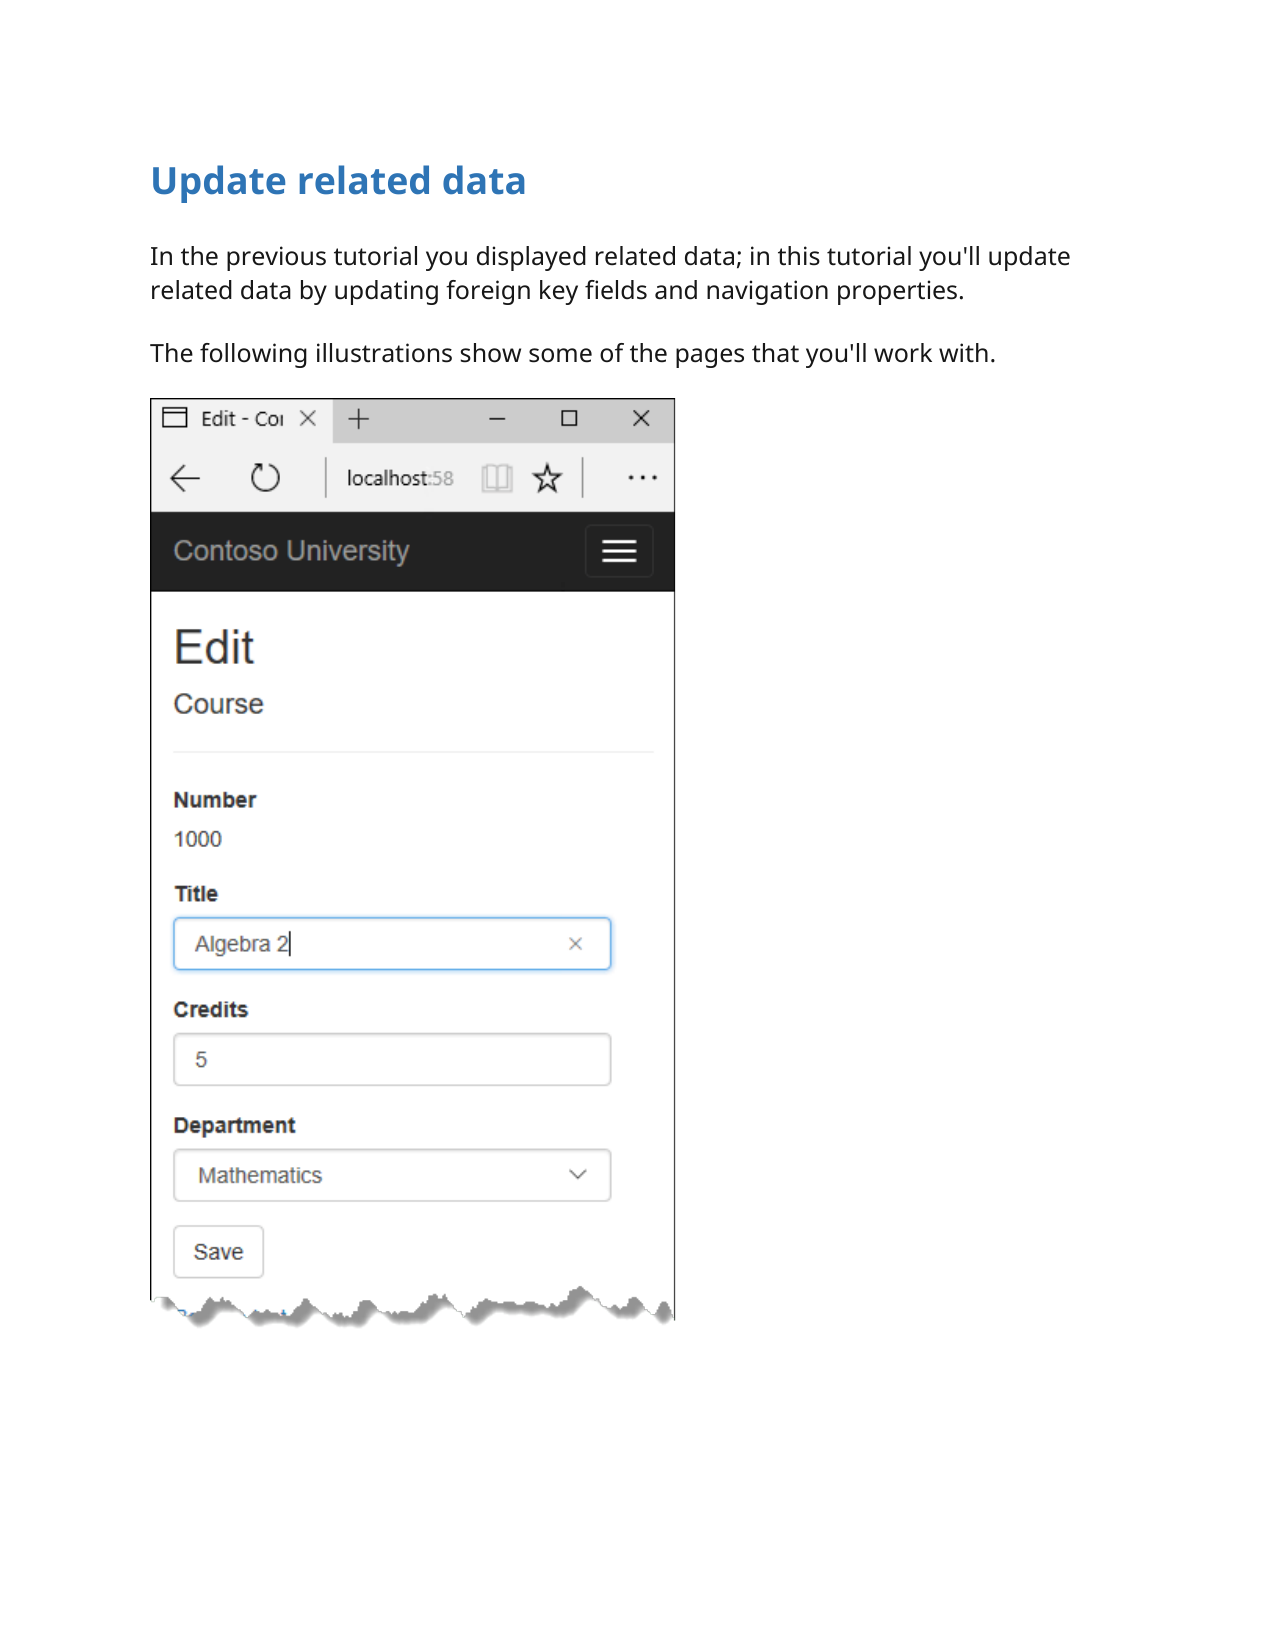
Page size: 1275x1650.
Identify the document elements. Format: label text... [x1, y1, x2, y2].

text In the previous tutorial you displayed related data; in this tutorial you'll update related data by updating foreign key fields and navigation properties. [150, 238, 1125, 307]
text The following illustrations show some of the pages that you'll work with. [150, 336, 1125, 370]
subtitle Update related data [150, 154, 1125, 205]
picture [150, 398, 675, 1335]
